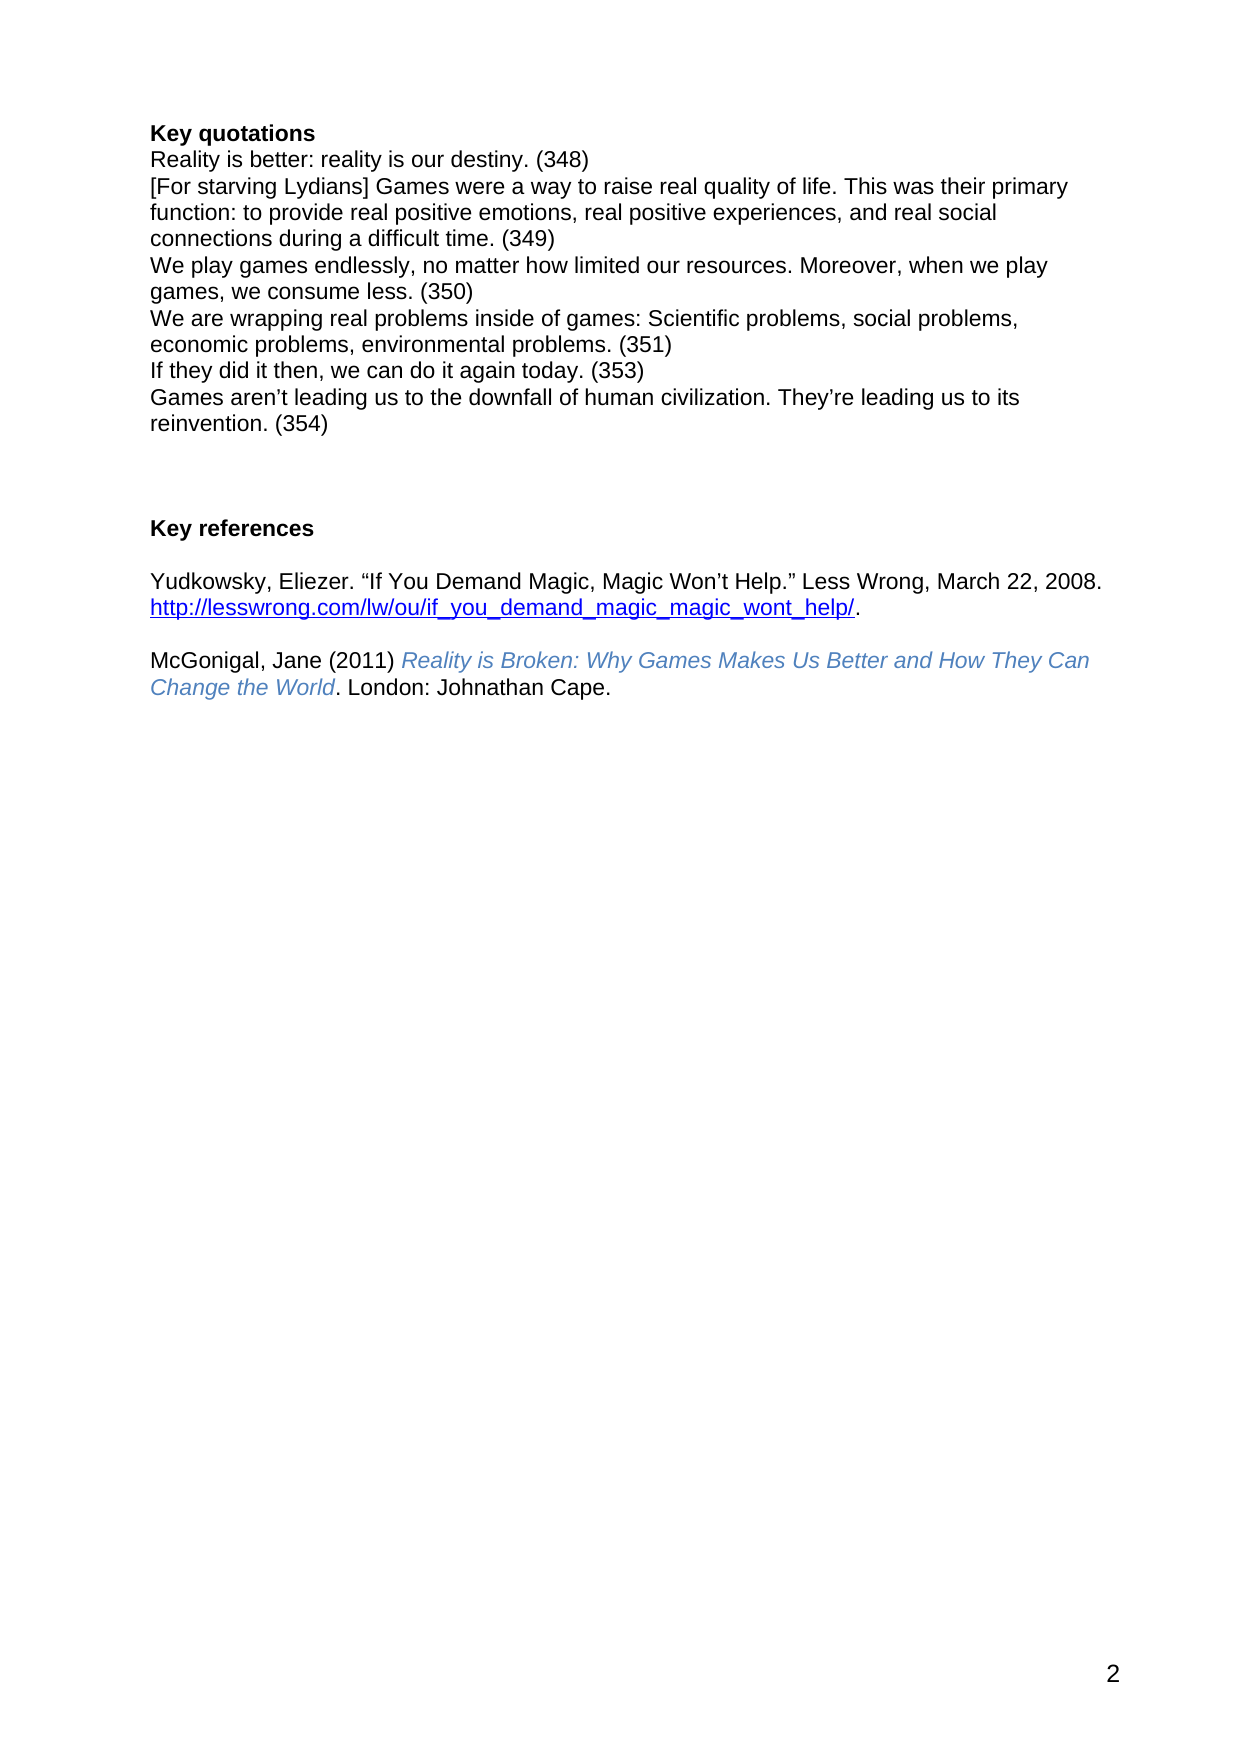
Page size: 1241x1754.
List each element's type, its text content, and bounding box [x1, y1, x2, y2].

text Key references [150, 515, 1120, 542]
text Reality is better: reality is our destiny. (348) [150, 146, 1120, 173]
text Yudkowsky, Eliezer. “If You Demand Magic, Magic Won’t Help.” Less Wrong, March 22, 2008. http://lesswrong.com/lw/ou/if_you_demand_magic_magic_wont_help/. [150, 568, 1120, 621]
text If they did it then, we can do it again today. (353) [150, 357, 1120, 383]
text We play games endlessly, no matter how limited our resources. Moreover, when we play games, we consume less. (350) [150, 252, 1120, 304]
text McGonigal, Jane (2011) Reality is Broken: Why Games Makes Us Better and How They Can Change the World. London: Johnathan Cape. [150, 647, 1120, 700]
text [For starving Lydians] Games were a way to raise real quality of life. This was their primary function: to provide real positive emotions, real positive experiences, and real social connections during a difficult time. (349) [150, 173, 1120, 252]
text We are wrapping real problems inside of games: Scientific problems, social problems, economic problems, environmental problems. (351) [150, 304, 1120, 357]
text Key quotations [150, 120, 1120, 146]
text Games aren’t leading us to the downfall of human civilization. They’re leading us to its reinvention. (354) [150, 383, 1120, 436]
